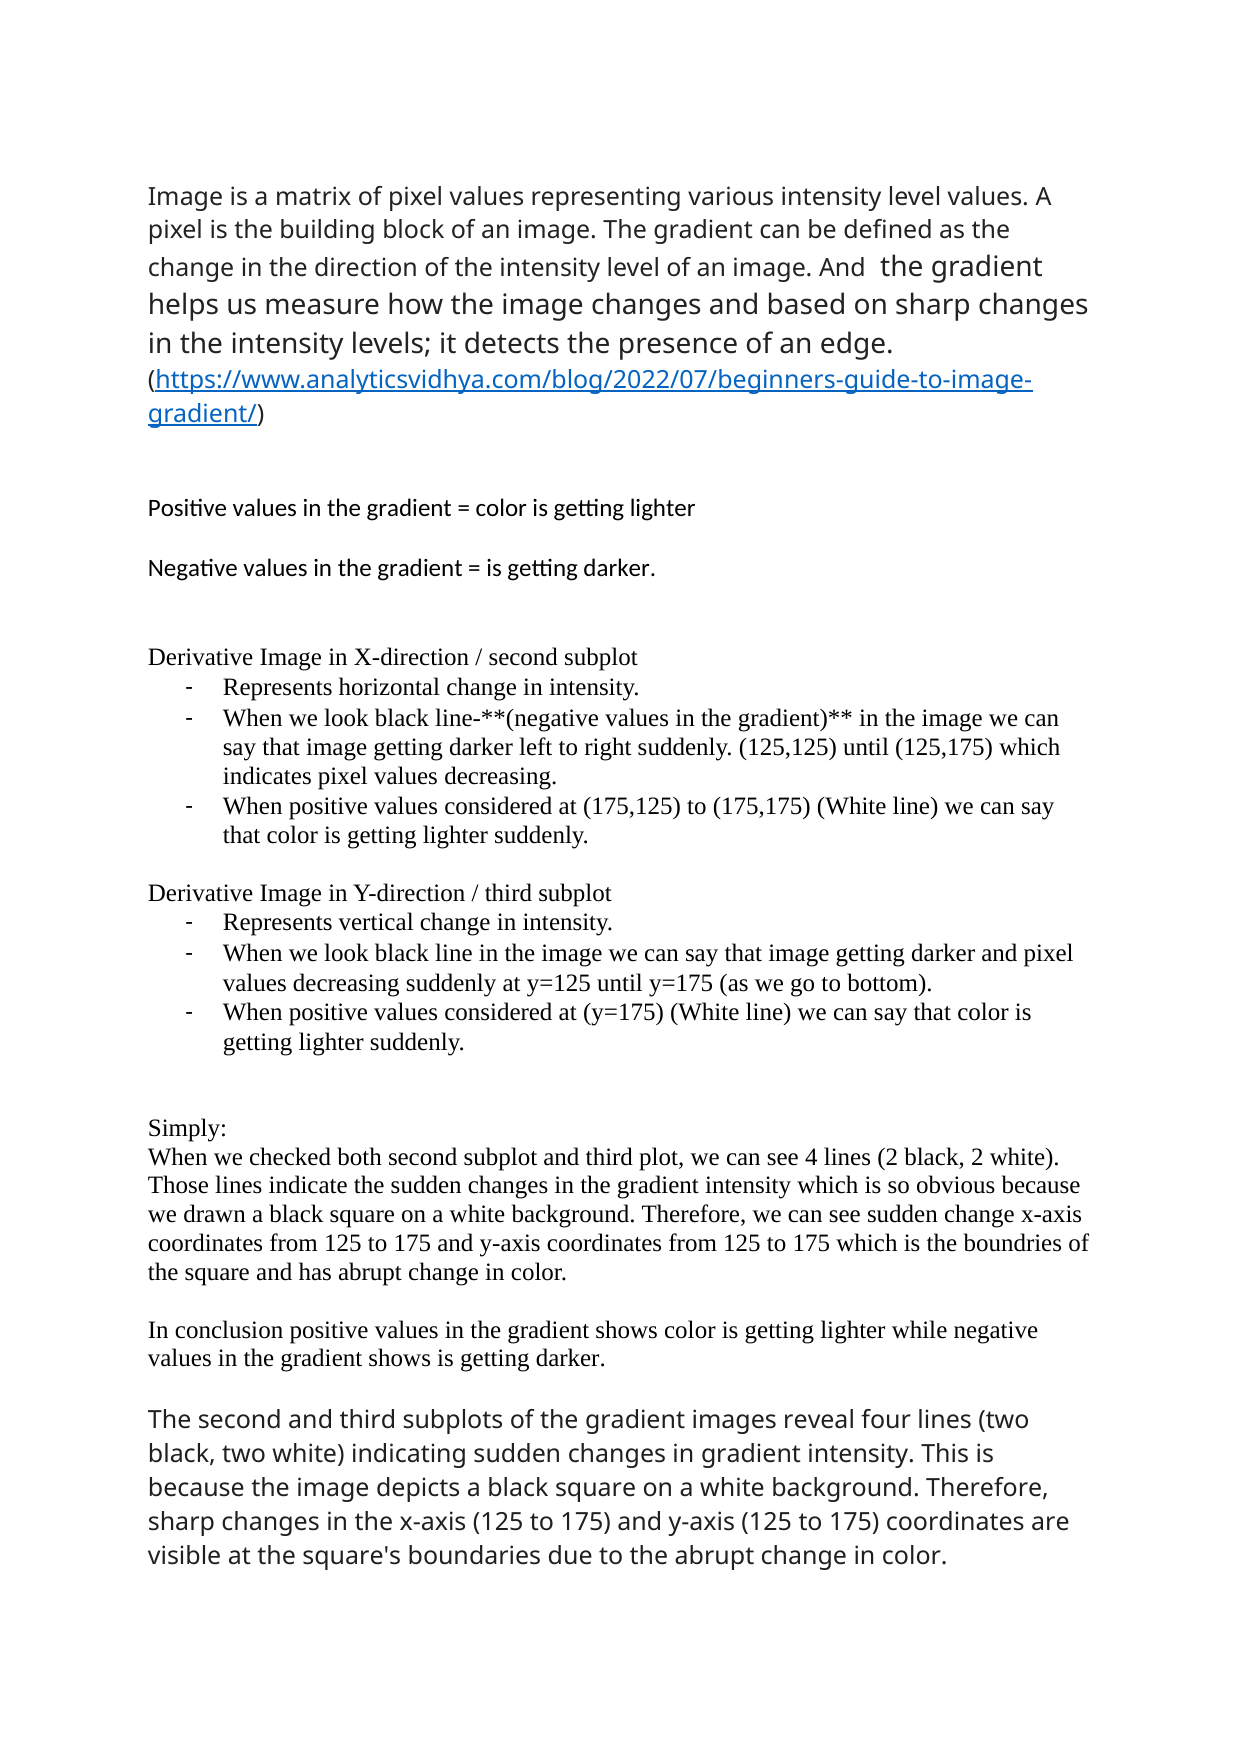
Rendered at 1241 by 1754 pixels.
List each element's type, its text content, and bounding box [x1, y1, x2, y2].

list When we look black line-**(negative values in the gradient)** in the image we can say that image getting darker left to right suddenly. (125,125) until (125,175) which indicates pixel values decreasing. [185, 702, 1093, 790]
list When we look black line in the image we can say that image getting darker and pixel values decreasing suddenly at y=125 until y=175 (as we go to bottom). [185, 937, 1093, 996]
list When positive values considered at (y=175) (White line) we can say that color is getting lighter suddenly. [185, 996, 1093, 1056]
text Simply: [148, 1113, 1093, 1142]
list When positive values considered at (175,125) to (175,175) (White line) we can say that color is getting lighter suddenly. [185, 790, 1093, 849]
text In conclusion positive values in the gradient shows color is getting lighter while negative values in the gradient shows is getting darker. [148, 1315, 1093, 1372]
list Represents horizontal change in intensity. [185, 671, 1093, 702]
text Image is a matrix of pixel values representing various intensity level values. A pixel is the building block of an image. The gradient can be defined as the change in the direction of the intensity level of an image. And the gradient helps us measure how the image changes and based on sharp changes in the intensity levels; it detects the presence of an edge. (https://www.analyticsvidhya.com/blog/2022/07/beginners-guide-to-image-gradient/) [148, 178, 1093, 429]
text Derivative Image in X-direction / second subplot [148, 642, 1093, 671]
list Represents vertical change in intensity. [185, 907, 1093, 937]
text The second and third subplots of the gradient images reveal four lines (two black, two white) indicating sudden changes in gradient intensity. This is because the image depicts a black square on a white background. Therefore, sharp changes in the x-axis (125 to 175) and y-axis (125 to 175) coordinates are visible at the square's boundaries due to the abrupt change in color. [148, 1401, 1093, 1572]
text When we checked both second subplot and third plot, we can see 4 lines (2 black, 2 white). Those lines indicate the sudden changes in the gradient intensity which is so obvious because we drawn a black square on a white background. Therefore, we can see sudden change x-axis coordinates from 125 to 175 and y-axis coordinates from 125 to 175 which is the boundries of the square and has abrupt change in color. [148, 1142, 1093, 1286]
text Positive values in the gradient = color is getting lighter [148, 493, 1093, 523]
text Negative values in the gradient = is getting darker. [148, 552, 1093, 583]
text Derivative Image in Y-direction / third subplot [148, 878, 1093, 907]
